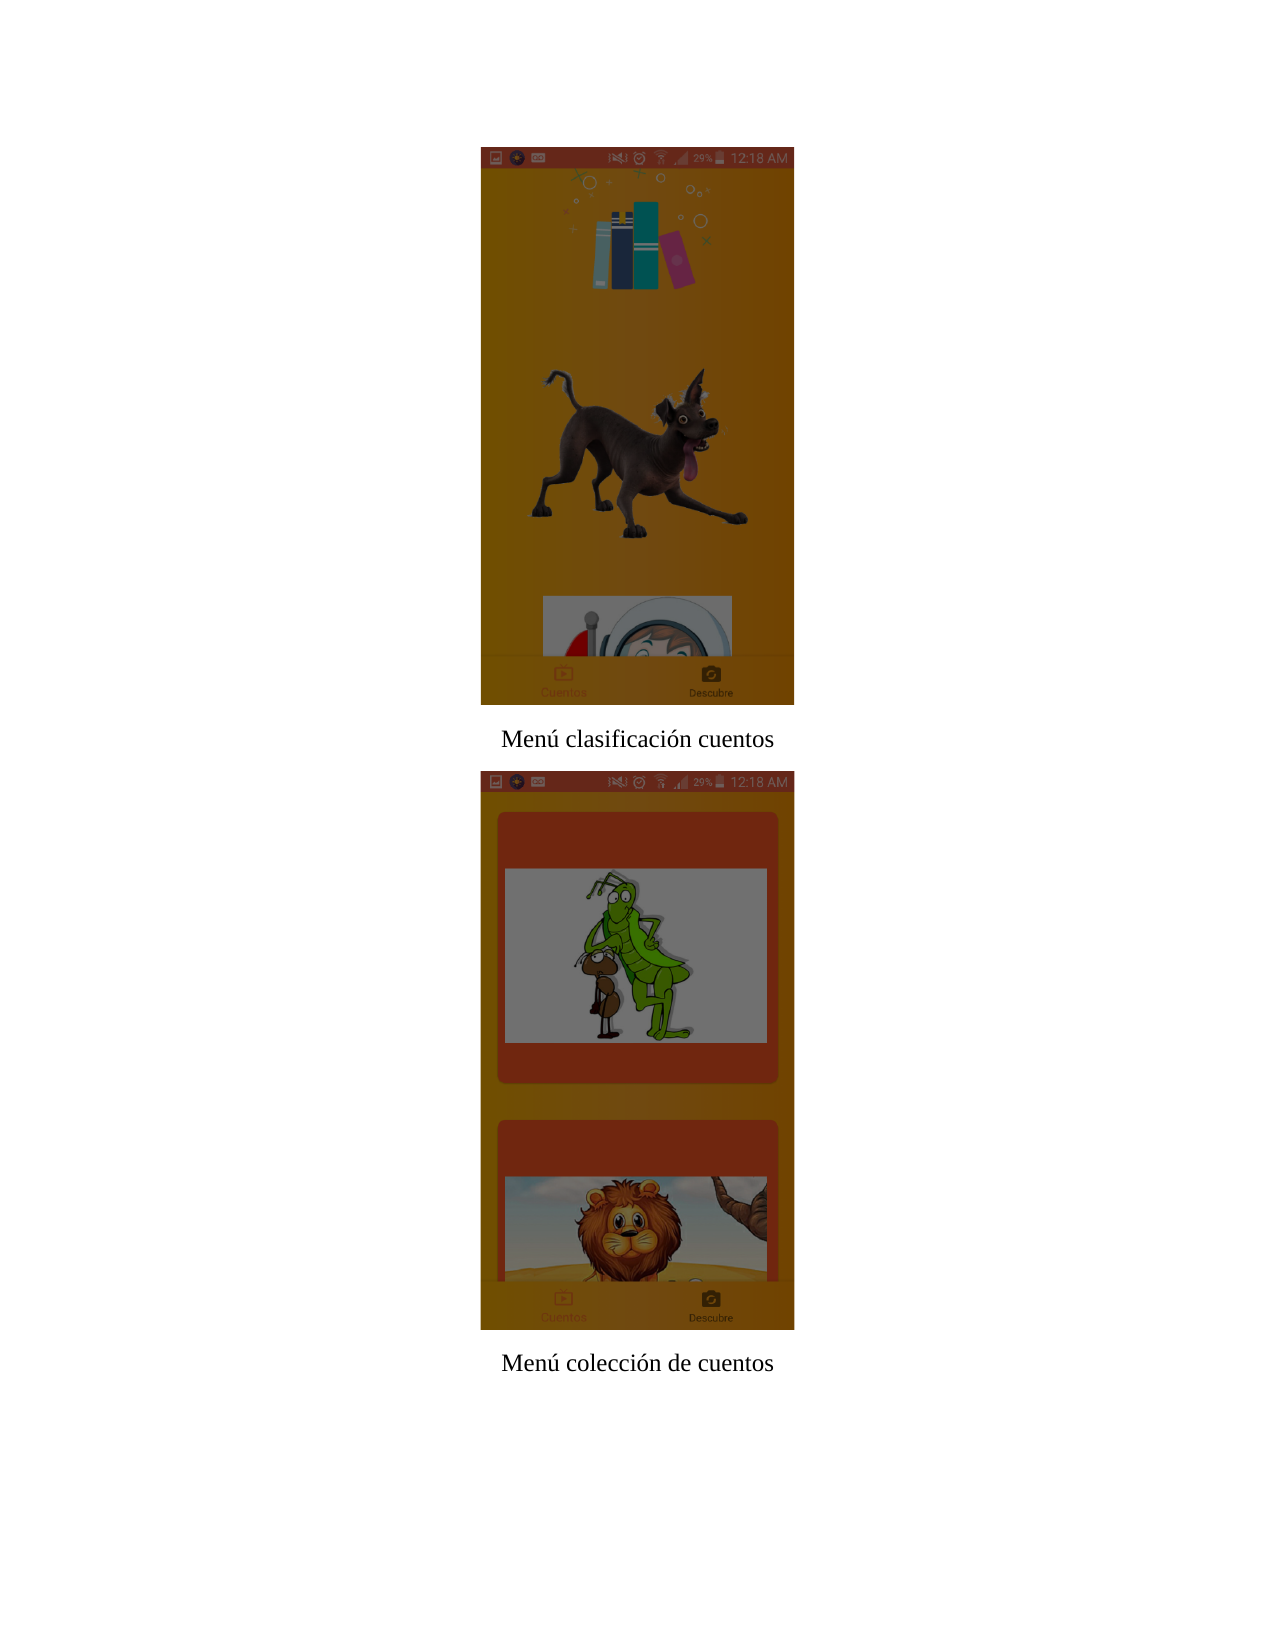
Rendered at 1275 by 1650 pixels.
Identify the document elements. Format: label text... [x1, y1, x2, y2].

text Menú clasificación cuentos [177, 724, 1098, 752]
picture [480, 771, 795, 1330]
picture [480, 147, 795, 705]
text Menú colección de cuentos [177, 1348, 1098, 1377]
